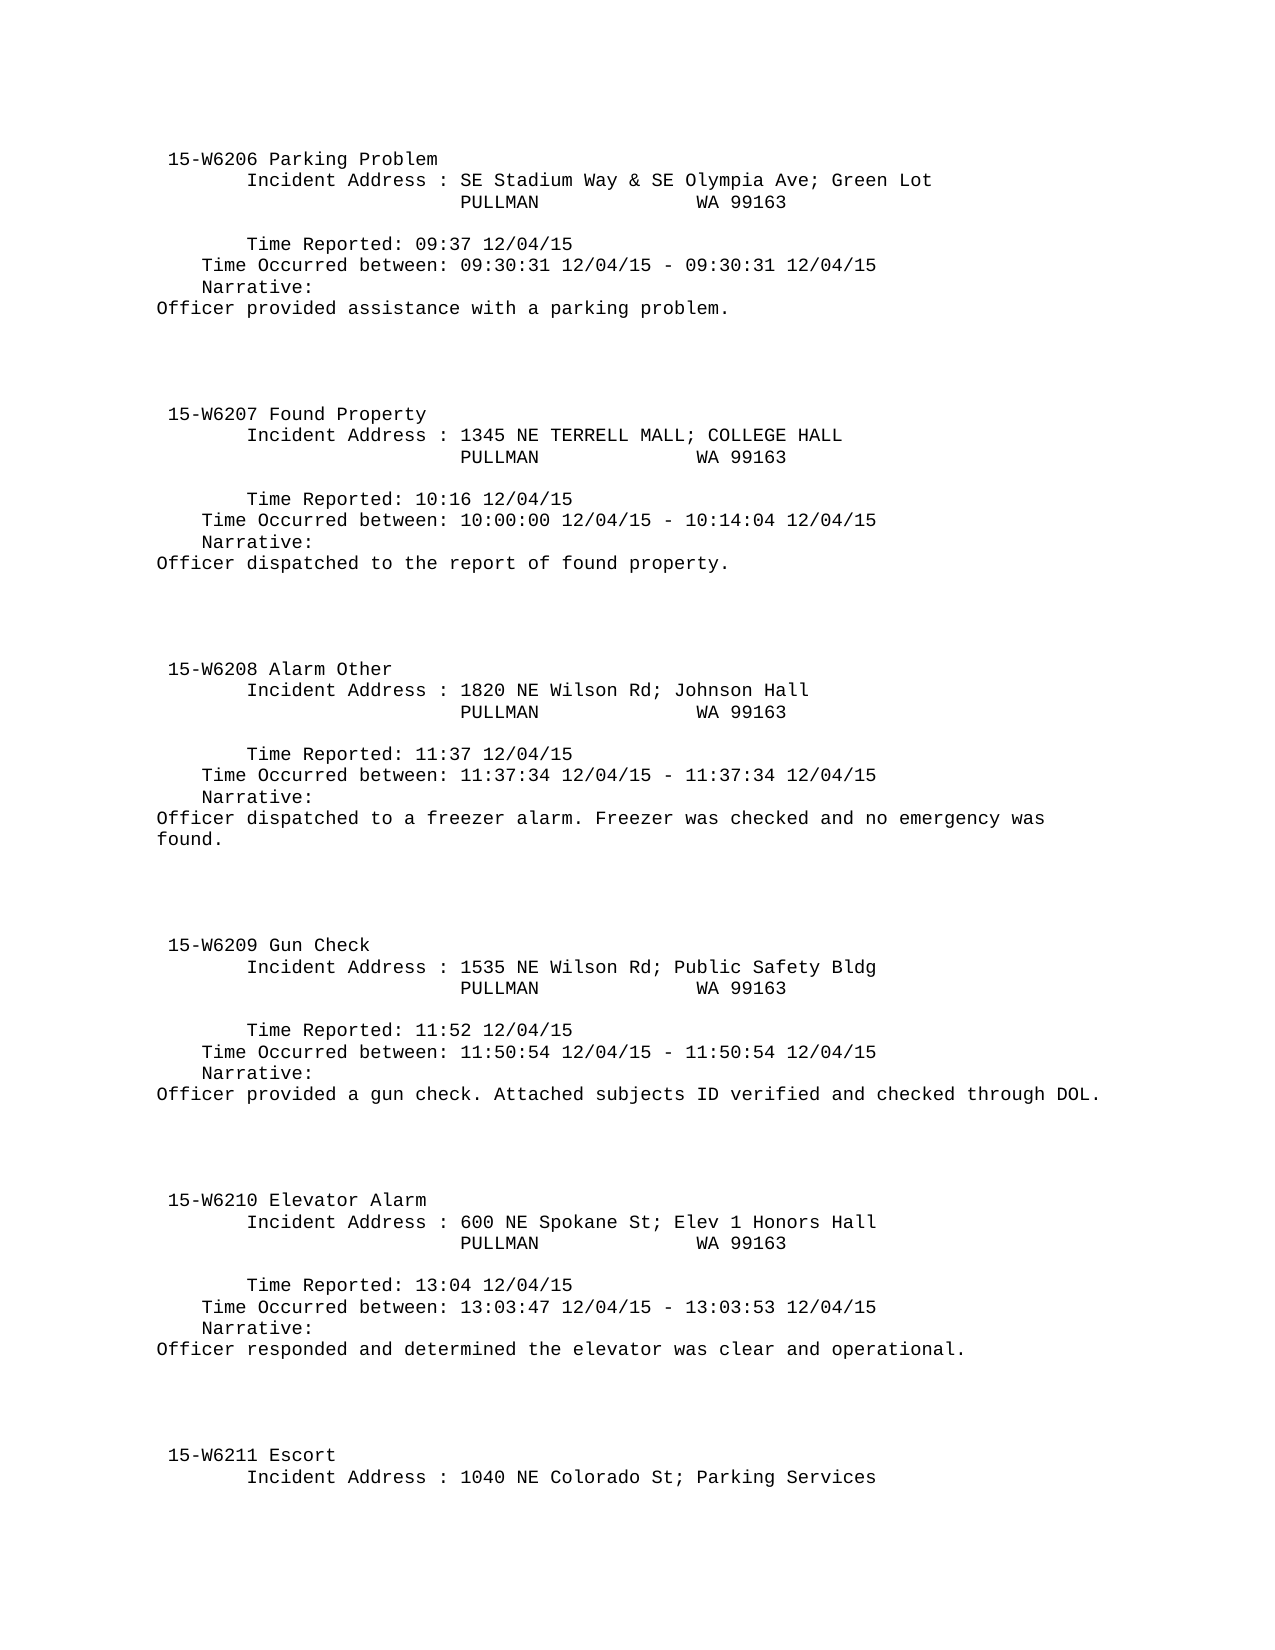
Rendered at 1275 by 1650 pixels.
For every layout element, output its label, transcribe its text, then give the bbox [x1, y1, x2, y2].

text Incident Address : 1535 NE Wilson Rd; Public Safety Bldg [156, 957, 1118, 979]
text 15-W6208 Alarm Other [156, 660, 1118, 681]
text Narrative: [156, 277, 1118, 299]
text 15-W6209 Gun Check [156, 936, 1118, 957]
text Time Occurred between: 11:50:54 12/04/15 - 11:50:54 12/04/15 [156, 1042, 1118, 1064]
text 15-W6206 Parking Problem [156, 150, 1118, 171]
text Time Reported: 10:16 12/04/15 [156, 490, 1118, 511]
text Incident Address : 1820 NE Wilson Rd; Johnson Hall [156, 681, 1118, 702]
text PULLMAN WA 99163 [156, 192, 1118, 214]
text Time Reported: 11:37 12/04/15 [156, 745, 1118, 766]
text Incident Address : 1345 NE TERRELL MALL; COLLEGE HALL [156, 426, 1118, 447]
text PULLMAN WA 99163 [156, 447, 1118, 469]
text Narrative: [156, 532, 1118, 554]
text PULLMAN WA 99163 [156, 702, 1118, 724]
text Incident Address : 1040 NE Colorado St; Parking Services [156, 1467, 1118, 1489]
text 15-W6207 Found Property [156, 405, 1118, 426]
text Time Occurred between: 11:37:34 12/04/15 - 11:37:34 12/04/15 [156, 766, 1118, 787]
text Time Reported: 11:52 12/04/15 [156, 1021, 1118, 1042]
text Officer provided assistance with a parking problem. [156, 299, 1118, 320]
text PULLMAN WA 99163 [156, 1234, 1118, 1255]
text Officer provided a gun check. Attached subjects ID verified and checked through DOL. [156, 1085, 1118, 1106]
text Narrative: [156, 1319, 1118, 1340]
text Incident Address : SE Stadium Way & SE Olympia Ave; Green Lot [156, 171, 1118, 192]
text Narrative: [156, 787, 1118, 809]
text Time Occurred between: 09:30:31 12/04/15 - 09:30:31 12/04/15 [156, 256, 1118, 277]
text Time Occurred between: 13:03:47 12/04/15 - 13:03:53 12/04/15 [156, 1297, 1118, 1319]
text Incident Address : 600 NE Spokane St; Elev 1 Honors Hall [156, 1212, 1118, 1234]
text 15-W6211 Escort [156, 1446, 1118, 1467]
text PULLMAN WA 99163 [156, 979, 1118, 1000]
text Officer dispatched to the report of found property. [156, 554, 1118, 575]
text 15-W6210 Elevator Alarm [156, 1191, 1118, 1212]
text Officer dispatched to a freezer alarm. Freezer was checked and no emergency was found. [156, 809, 1118, 851]
text Time Reported: 13:04 12/04/15 [156, 1276, 1118, 1297]
text Officer responded and determined the elevator was clear and operational. [156, 1340, 1118, 1361]
text Time Occurred between: 10:00:00 12/04/15 - 10:14:04 12/04/15 [156, 511, 1118, 532]
text Narrative: [156, 1064, 1118, 1085]
text Time Reported: 09:37 12/04/15 [156, 235, 1118, 256]
